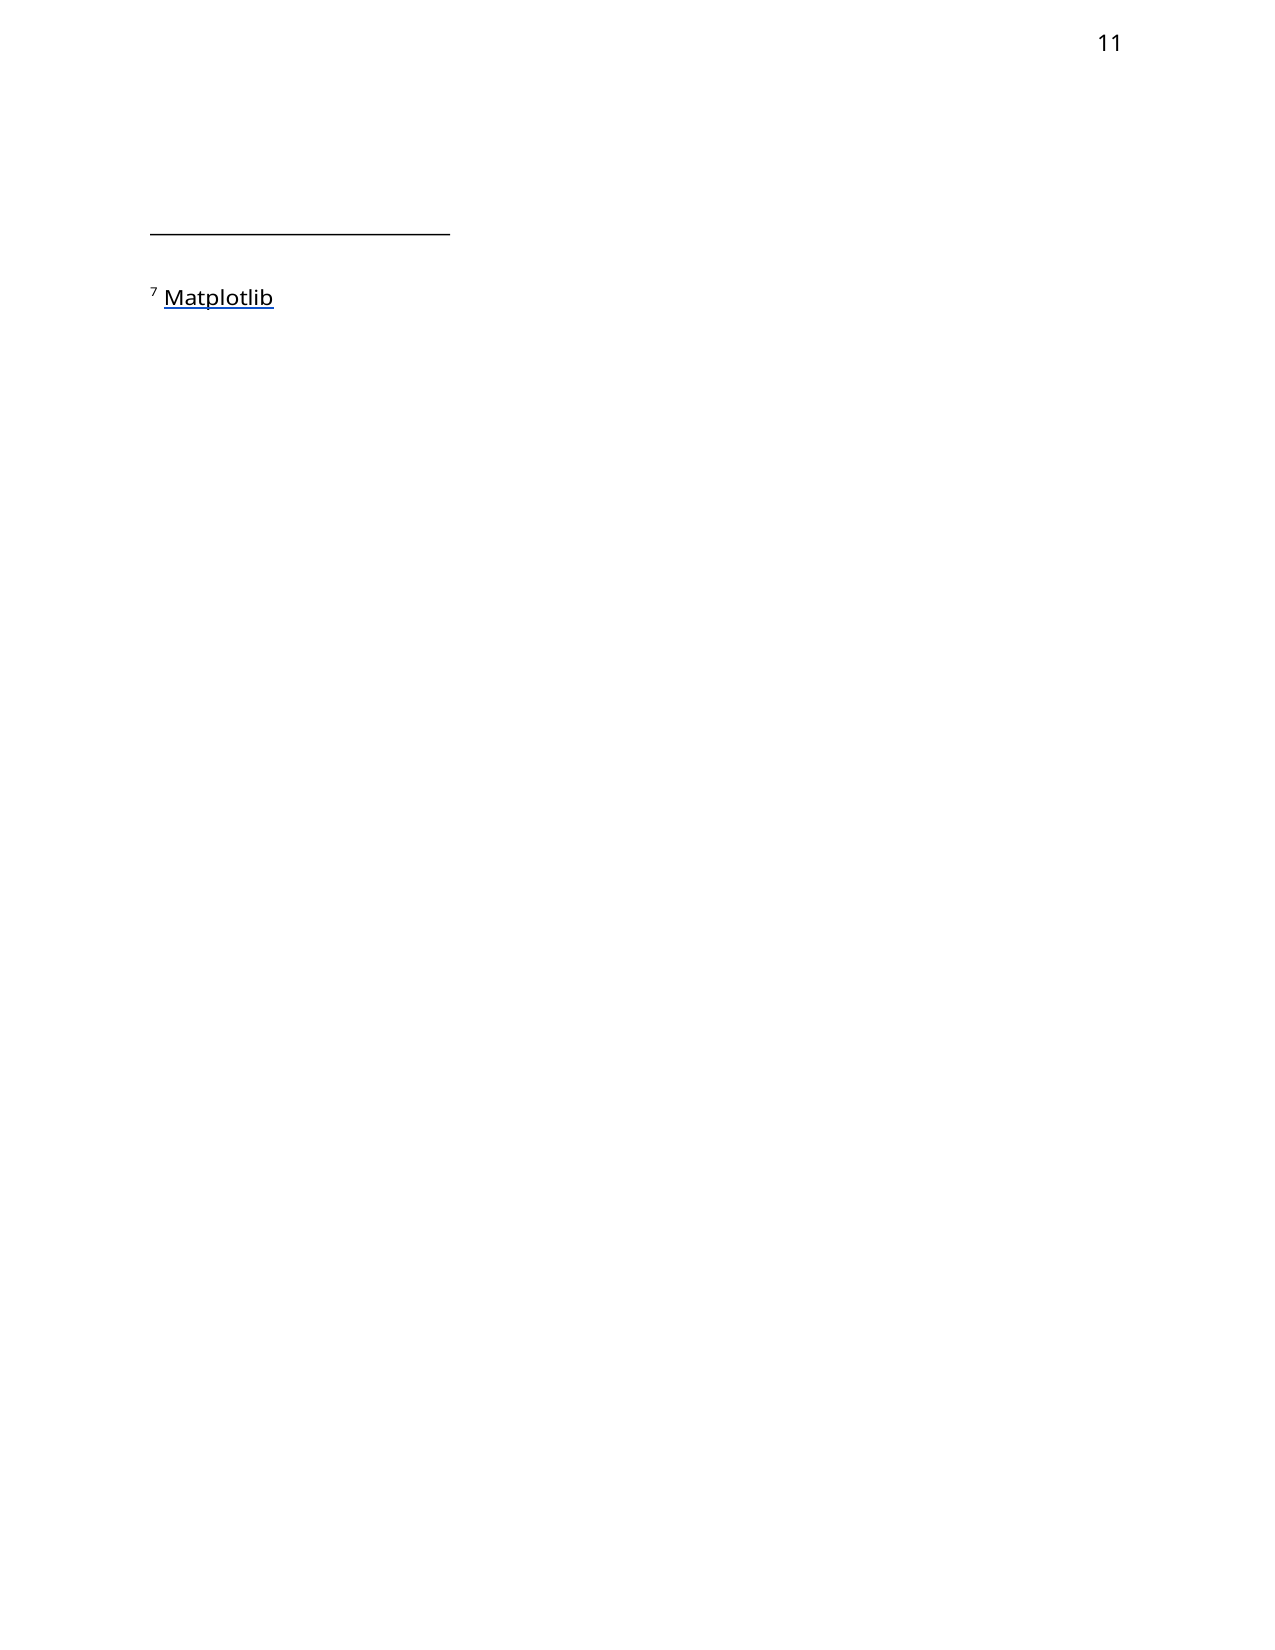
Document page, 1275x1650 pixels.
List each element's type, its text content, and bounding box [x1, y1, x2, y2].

text 7 Matplotlib [150, 283, 1260, 312]
